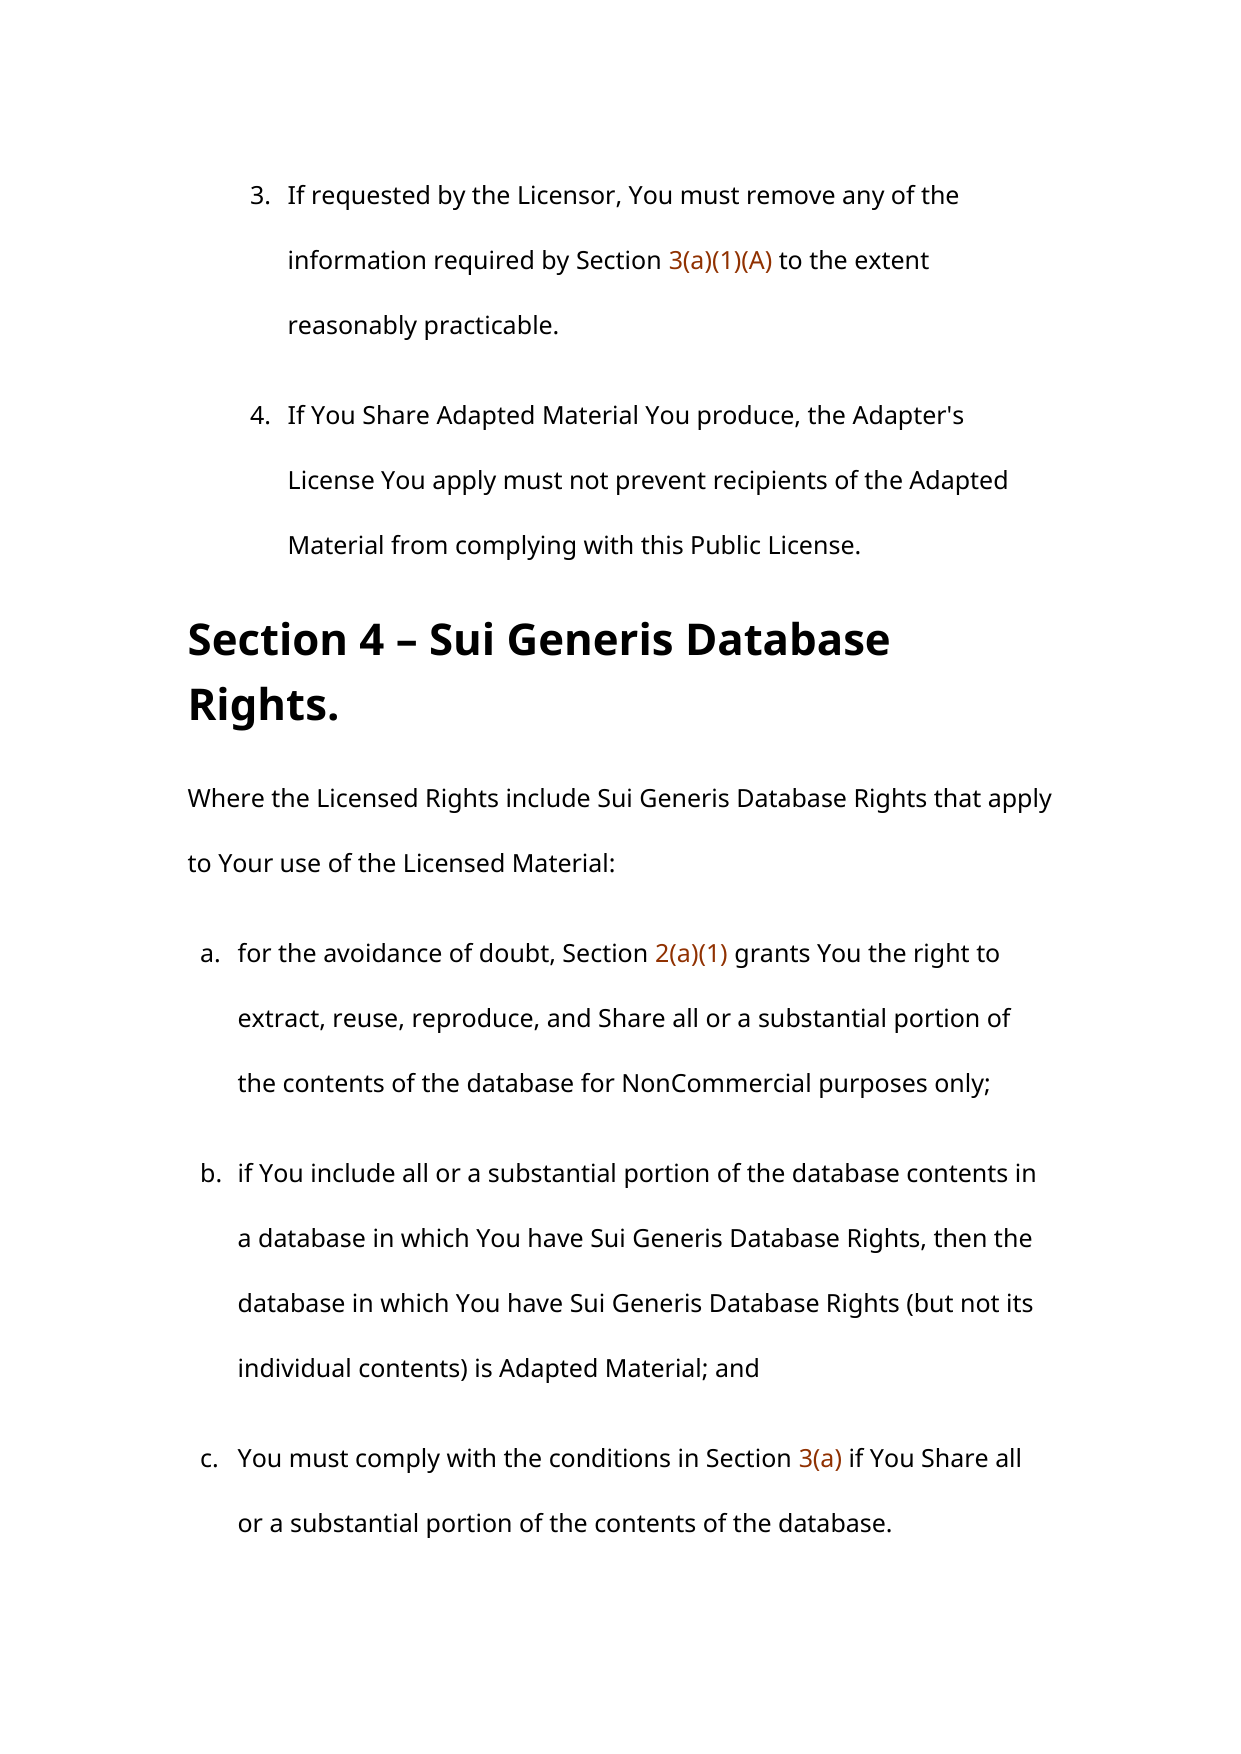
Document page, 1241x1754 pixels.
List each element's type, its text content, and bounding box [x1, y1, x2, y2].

list if You include all or a substantial portion of the database contents in a database in which You have Sui Generis Database Rights, then the database in which You have Sui Generis Database Rights (but not its individual contents) is Adapted Material; and [200, 1140, 1053, 1400]
list If requested by the Licensor, You must remove any of the information required by Section 3(a)(1)(A) to the extent reasonably practicable. [250, 162, 1053, 357]
text Section 4 – Sui Generis Database Rights. [187, 606, 1053, 736]
text Where the Licensed Rights include Sui Generis Database Rights that apply to Your use of the Licensed Material: [187, 765, 1053, 895]
list for the avoidance of doubt, Section 2(a)(1) grants You the right to extract, reuse, reproduce, and Share all or a substantial portion of the contents of the database for NonCommercial purposes only; [200, 920, 1053, 1115]
list You must comply with the conditions in Section 3(a) if You Share all or a substantial portion of the contents of the database. [200, 1425, 1053, 1555]
list If You Share Adapted Material You produce, the Adapter's License You apply must not prevent recipients of the Adapted Material from complying with this Public License. [250, 382, 1053, 577]
